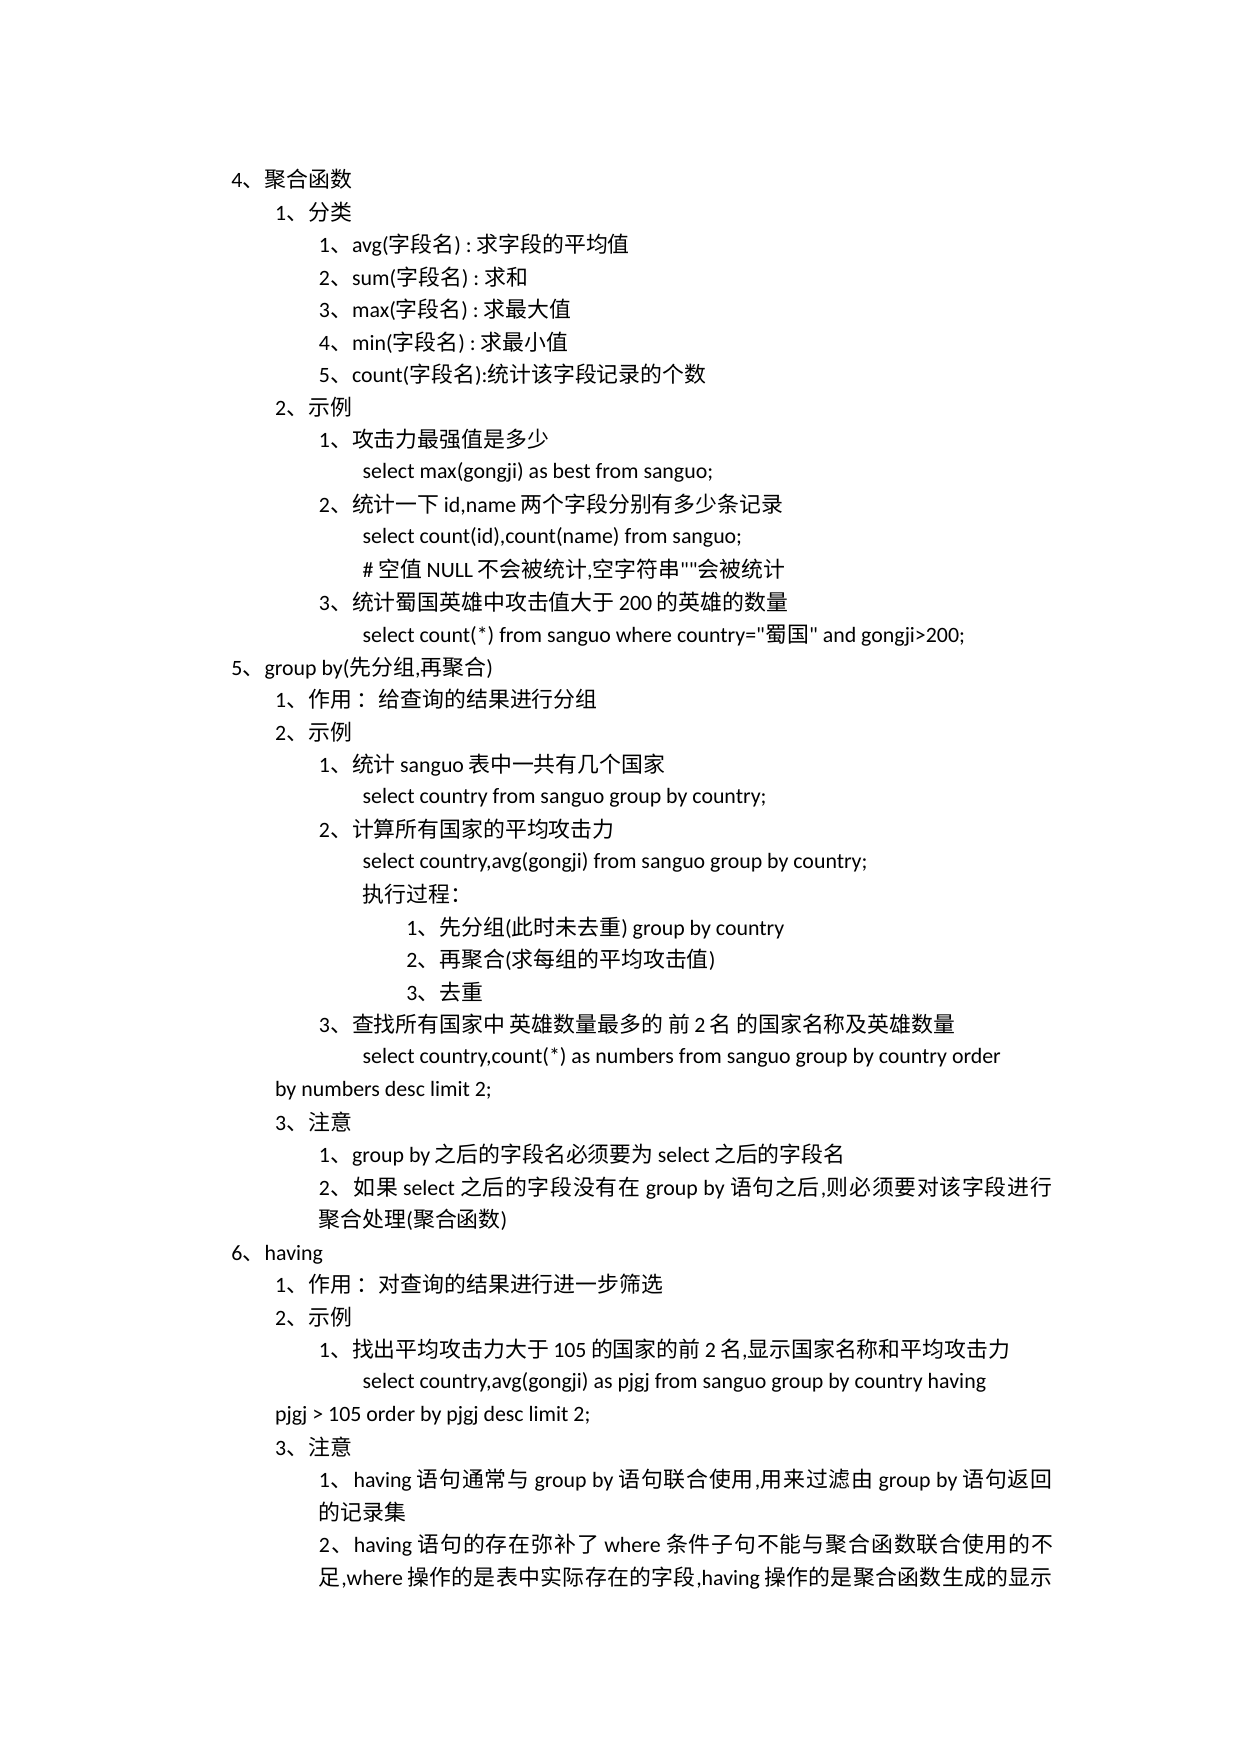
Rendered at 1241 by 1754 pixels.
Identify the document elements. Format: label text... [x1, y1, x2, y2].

text select country from sanguo group by country; [187, 779, 1053, 812]
text select country,avg(gongji) from sanguo group by country; [187, 844, 1053, 877]
text 3、查找所有国家中 英雄数量最多的 前2名 的国家名称及英雄数量 [187, 1007, 1053, 1039]
text 2、示例 [187, 1299, 1053, 1332]
text 3、注意 [187, 1104, 1053, 1137]
text select country,avg(gongji) as pjgj from sanguo group by country having pjgj > 105 order by pjgj desc limit 2; [187, 1364, 1053, 1429]
text 1、作用 ：对查询的结果进行进一步筛选 [187, 1267, 1053, 1299]
text 1、avg(字段名) : 求字段的平均值 [187, 227, 1053, 259]
text 2、示例 [187, 714, 1053, 747]
text 1、group by之后的字段名必须要为select之后的字段名 [187, 1137, 1053, 1169]
text select count(id),count(name) from sanguo; [187, 519, 1053, 552]
text 1、攻击力最强值是多少 [187, 422, 1053, 454]
text 4、聚合函数 [187, 162, 1053, 194]
text 1、having语句通常与group by语句联合使用,用来过滤由group by语句返回 的记录集 [187, 1462, 1053, 1527]
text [187, 1527, 1053, 1592]
text 3、max(字段名) : 求最大值 [187, 292, 1053, 324]
text 1、作用 ：给查询的结果进行分组 [187, 682, 1053, 714]
text 3、去重 [187, 974, 1053, 1007]
text 2、sum(字段名) : 求和 [187, 259, 1053, 292]
text 5、count(字段名):统计该字段记录的个数 [187, 357, 1053, 389]
text 6、having [187, 1234, 1053, 1267]
text 2、如果select之后的字段没有在group by语句之后,则必须要对该字段进行 聚合处理(聚合函数) [187, 1169, 1053, 1234]
text 4、min(字段名) : 求最小值 [187, 324, 1053, 357]
text select max(gongji) as best from sanguo; [187, 454, 1053, 487]
text 3、统计蜀国英雄中攻击值大于200的英雄的数量 [187, 584, 1053, 617]
text 2、统计一下id,name两个字段分别有多少条记录 [187, 487, 1053, 519]
text 执行过程： [187, 877, 1053, 909]
text select count(*) from sanguo where country="蜀国" and gongji>200; [187, 617, 1053, 649]
text 1、分类 [187, 194, 1053, 227]
text 2、示例 [187, 389, 1053, 422]
text 1、统计sanguo表中一共有几个国家 [187, 747, 1053, 779]
text # 空值NULL不会被统计,空字符串""会被统计 [187, 552, 1053, 584]
text 1、找出平均攻击力大于105的国家的前2名,显示国家名称和平均攻击力 [187, 1332, 1053, 1364]
text 1、先分组(此时未去重) group by country [187, 909, 1053, 942]
text 5、group by(先分组,再聚合) [187, 649, 1053, 682]
text 2、再聚合(求每组的平均攻击值) [187, 942, 1053, 974]
text 2、计算所有国家的平均攻击力 [187, 812, 1053, 844]
text 3、注意 [187, 1429, 1053, 1462]
text select country,count(*) as numbers from sanguo group by country order by numbers desc limit 2; [187, 1039, 1053, 1104]
